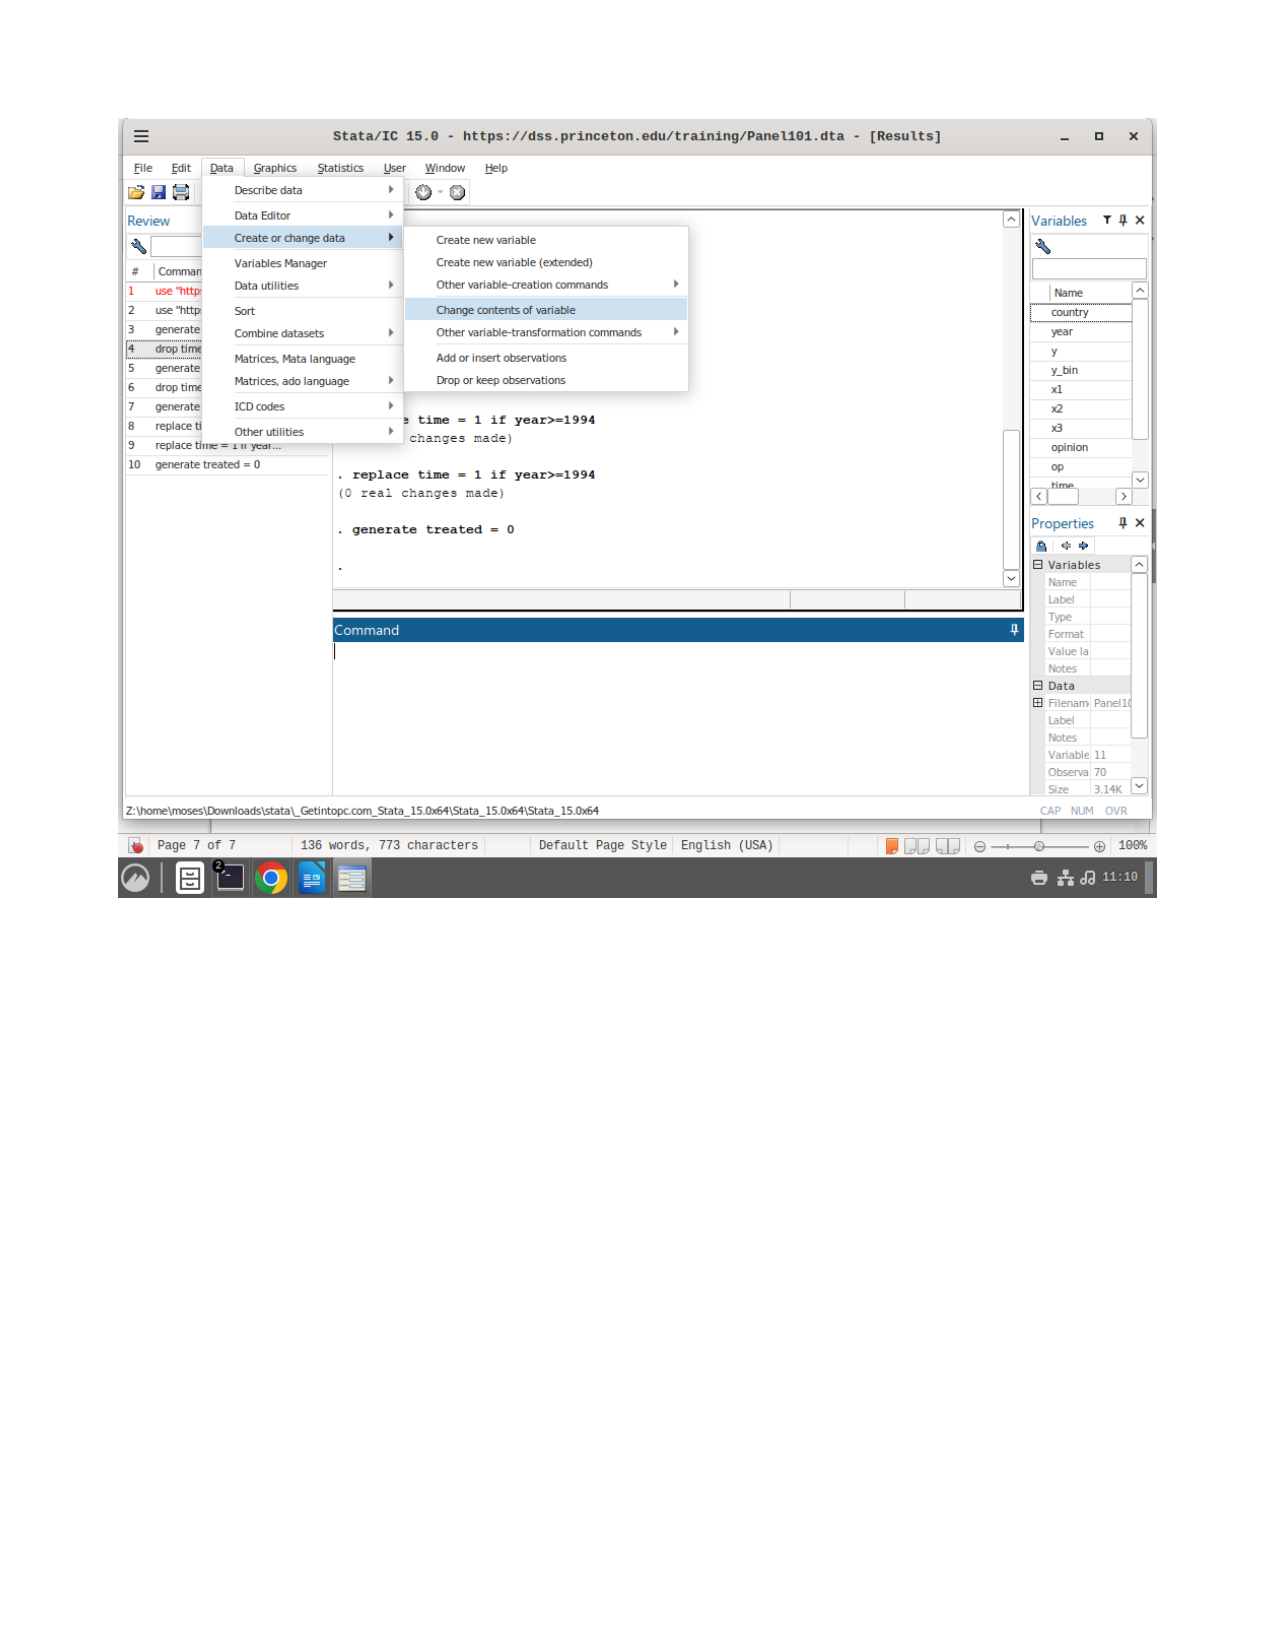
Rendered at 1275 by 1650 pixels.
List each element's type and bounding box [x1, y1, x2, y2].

picture [118, 118, 1157, 898]
